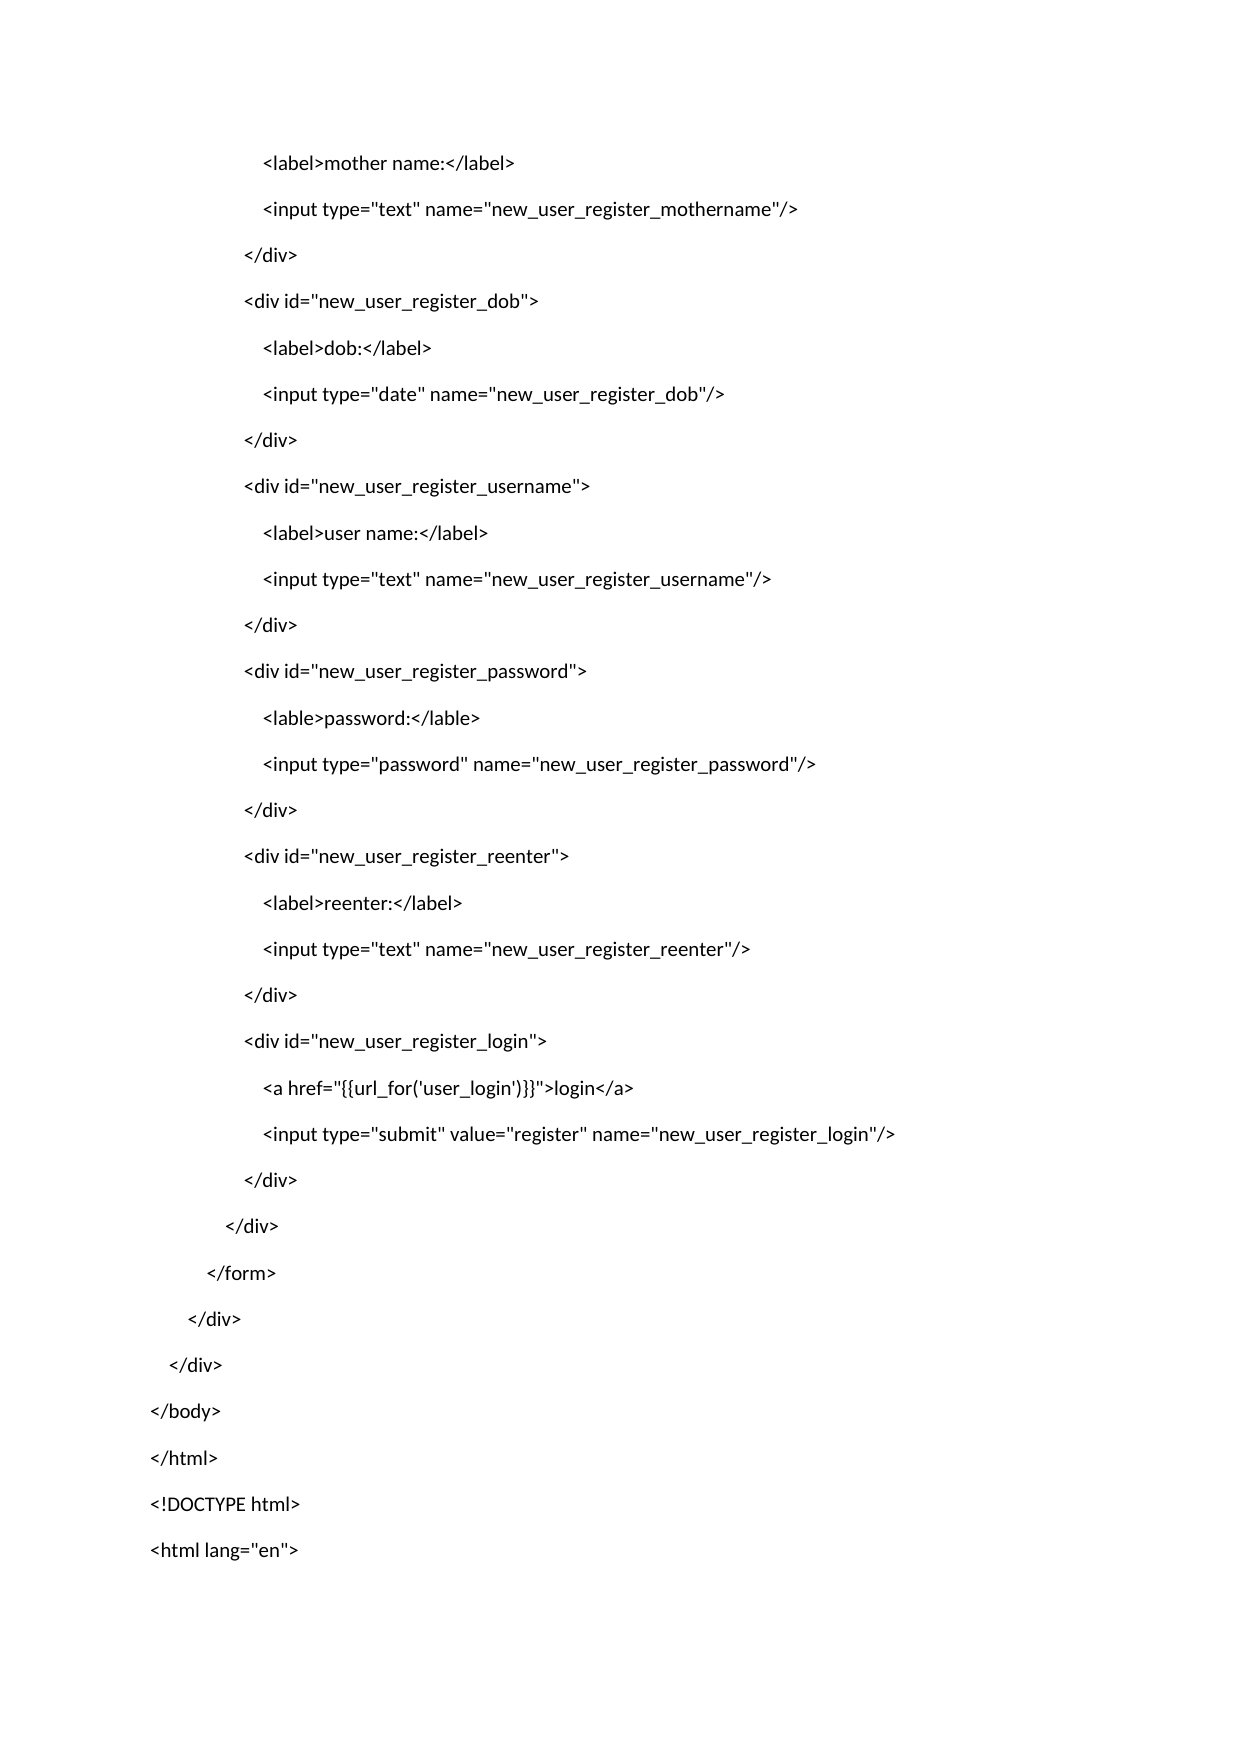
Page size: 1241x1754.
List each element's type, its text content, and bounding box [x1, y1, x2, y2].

text <div id="new_user_register_username"> [150, 474, 1090, 499]
text <div id="new_user_register_reenter"> [150, 844, 1090, 869]
text <a href="{{url_for('user_login')}}">login</a> [150, 1075, 1090, 1100]
text </div> [150, 797, 1090, 823]
text </div> [150, 242, 1090, 268]
text <input type="password" name="new_user_register_password"/> [150, 751, 1090, 777]
text </div> [150, 982, 1090, 1008]
text <div id="new_user_register_login"> [150, 1029, 1090, 1054]
text <html lang="en"> [150, 1537, 1090, 1563]
text <label>mother name:</label> [150, 150, 1090, 175]
text </div> [150, 1214, 1090, 1239]
text <label>dob:</label> [150, 335, 1090, 360]
text <label>reenter:</label> [150, 890, 1090, 915]
text <div id="new_user_register_password"> [150, 659, 1090, 684]
text <div id="new_user_register_dob"> [150, 289, 1090, 314]
text </body> [150, 1399, 1090, 1424]
text <label>user name:</label> [150, 520, 1090, 545]
text <lable>password:</lable> [150, 705, 1090, 730]
text </html> [150, 1445, 1090, 1470]
text </div> [150, 427, 1090, 453]
text <input type="text" name="new_user_register_mothername"/> [150, 196, 1090, 222]
text </div> [150, 1167, 1090, 1193]
text </div> [150, 612, 1090, 638]
text <input type="date" name="new_user_register_dob"/> [150, 381, 1090, 407]
text <input type="text" name="new_user_register_username"/> [150, 566, 1090, 592]
text </form> [150, 1260, 1090, 1285]
text </div> [150, 1352, 1090, 1378]
text <input type="text" name="new_user_register_reenter"/> [150, 936, 1090, 962]
text <!DOCTYPE html> [150, 1491, 1090, 1517]
text <input type="submit" value="register" name="new_user_register_login"/> [150, 1121, 1090, 1147]
text </div> [150, 1306, 1090, 1332]
